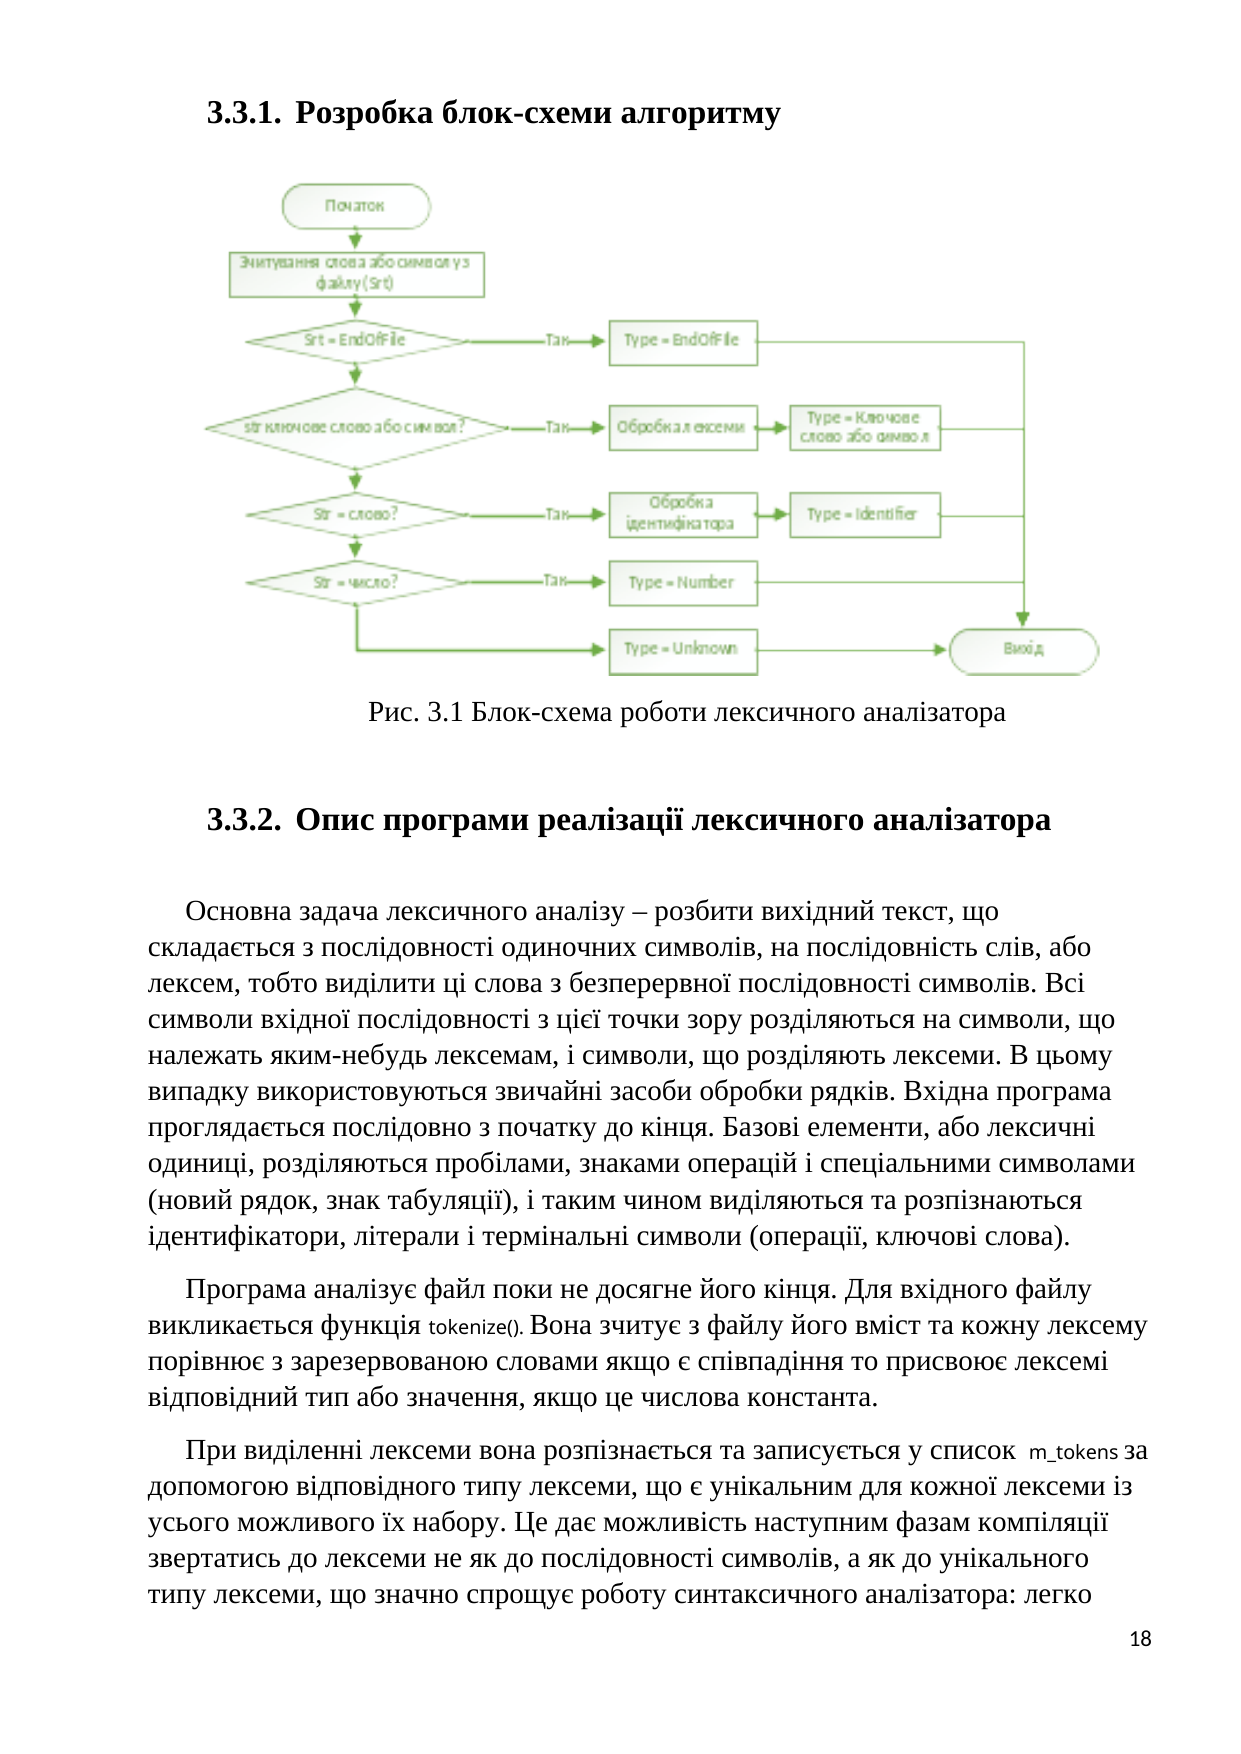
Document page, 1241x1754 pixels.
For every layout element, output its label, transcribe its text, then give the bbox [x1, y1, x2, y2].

text Розробка блок-схеми алгоритму [207, 93, 1152, 131]
text Опис програми реалізації лексичного аналізатора [207, 799, 1152, 838]
text Основна задача лексичного аналізу – розбити вихідний текст, що складається з послідовності одиночних символів, на послідовність слів, або лексем, тобто виділити ці слова з безперервної послідовності символів. Всі символи вхідної послідовності з цієї точки зору розділяються на символи, що належать яким-небудь лексемам, і символи, що розділяють лексеми. В цьому випадку використовуються звичайні засоби обробки рядків. Вхiдна програма проглядається послідовно з початку до кінця. Базовi елементи, або лексичнi одиницi, роздiляються пробілами, знаками операцiй i спецiальними символами (новий рядок, знак табуляції), i таким чином видiляються та розпізнаються iдентифiкатори, лiтерали i термiнальнi символи (операцiї, ключові слова). [148, 893, 1152, 1251]
text Програма аналізує файл поки не досягне його кінця. Для вхідного файлу викликається функція tokenize(). Вона зчитує з файлу його вміст та кожну лексему порівнює з зарезервованою словами якщо є співпадіння то присвоює лексемі відповідний тип або значення, якщо це числова константа. [148, 1271, 1152, 1413]
text Рис. 3.1 Блок-схема роботи лексичного аналізатора [223, 694, 1152, 727]
